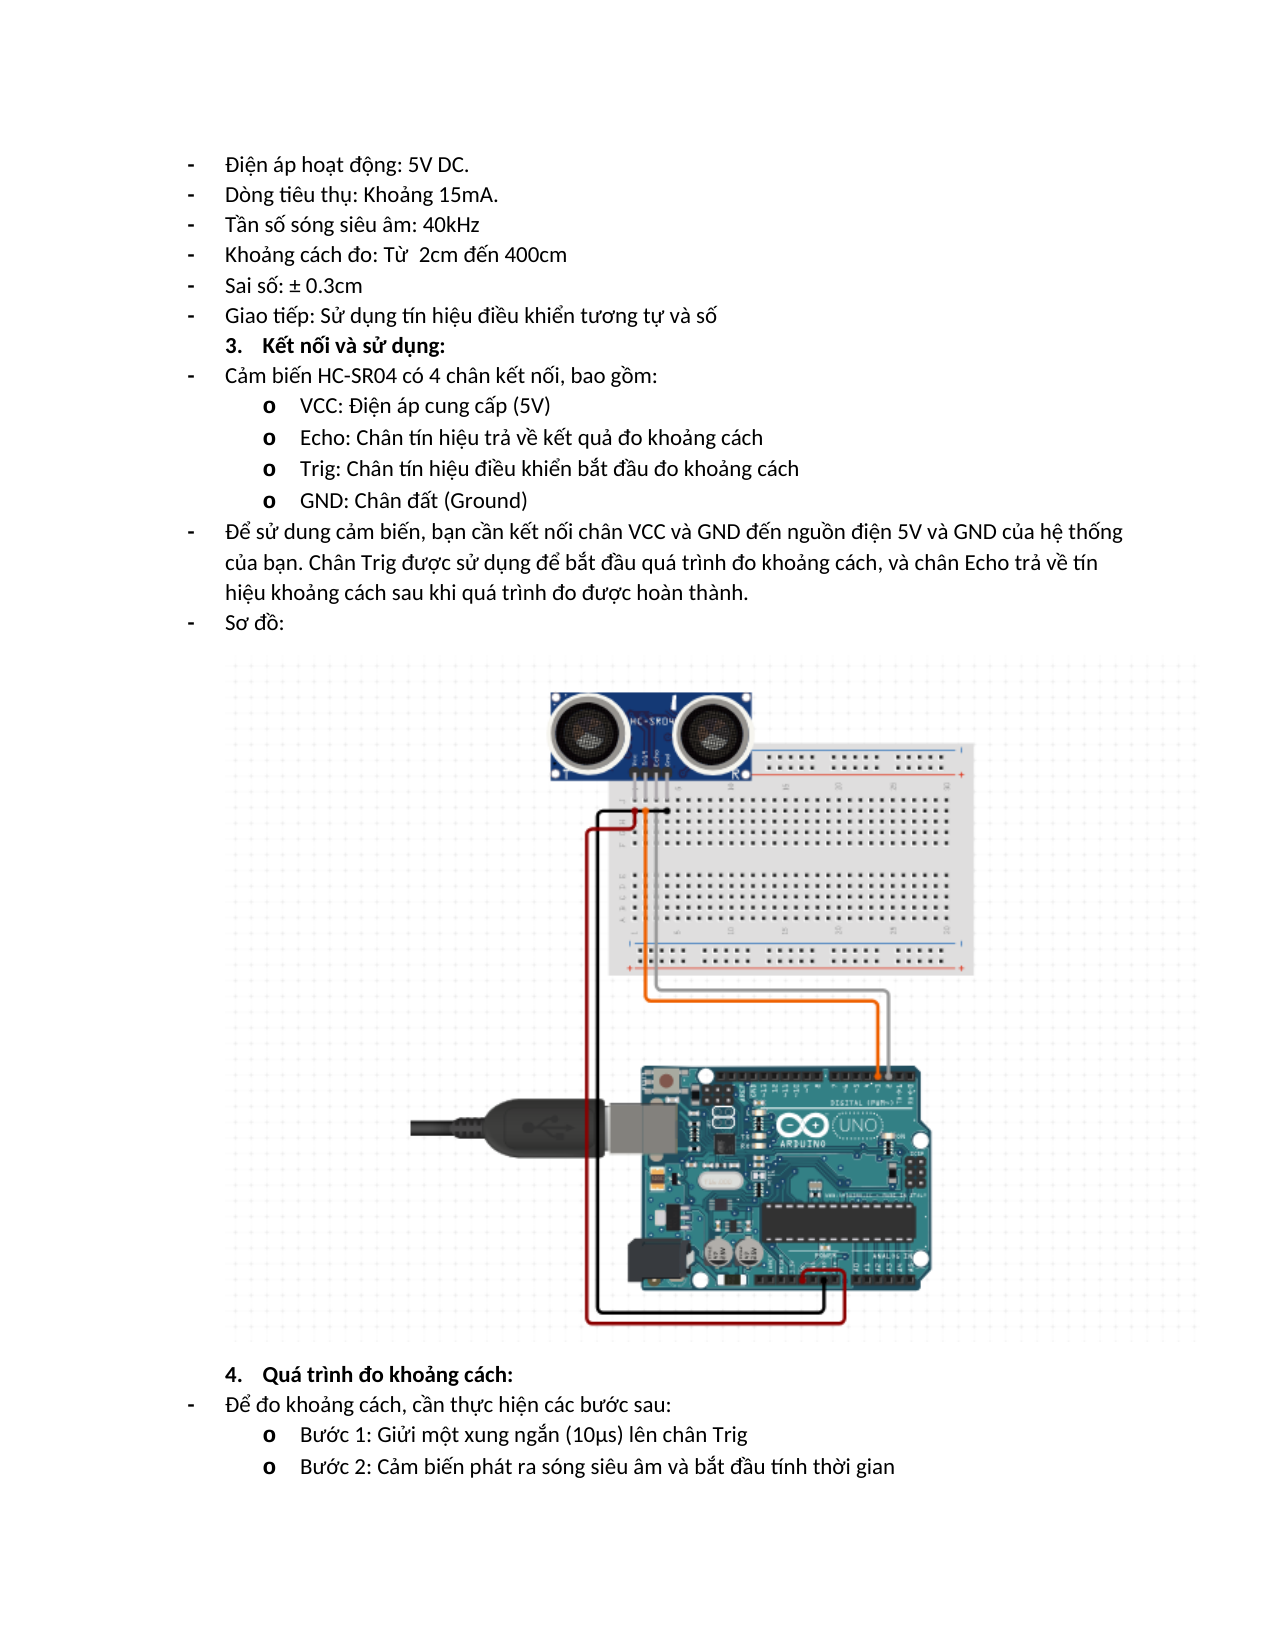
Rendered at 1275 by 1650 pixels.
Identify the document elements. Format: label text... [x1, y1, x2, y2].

list Quá trình đo khoảng cách: [225, 1360, 1125, 1388]
list Tần số sóng siêu âm: 40kHz [187, 210, 1125, 238]
list Bước 2: Cảm biến phát ra sóng siêu âm và bắt đầu tính thời gian [262, 1452, 1125, 1481]
list Bước 1: Giửi một xung ngắn (10μs) lên chân Trig [262, 1421, 1125, 1450]
list Cảm biến HC-SR04 có 4 chân kết nối, bao gồm: [187, 361, 1125, 389]
list Điện áp hoạt động: 5V DC. [187, 150, 1125, 178]
list Trig: Chân tín hiệu điều khiển bắt đầu đo khoảng cách [262, 454, 1125, 484]
list Sơ đồ: [187, 608, 1125, 636]
list GND: Chân đất (Ground) [262, 486, 1125, 515]
list VCC: Điện áp cung cấp (5V) [262, 392, 1125, 421]
list Để đo khoảng cách, cần thực hiện các bước sau: [187, 1390, 1125, 1418]
list Giao tiếp: Sử dụng tín hiệu điều khiển tương tự và số [187, 301, 1125, 329]
list Kết nối và sử dụng: [225, 331, 1125, 359]
list Echo: Chân tín hiệu trả về kết quả đo khoảng cách [262, 423, 1125, 452]
list Dòng tiêu thụ: Khoảng 15mA. [187, 180, 1125, 208]
list Sai số: ± 0.3cm [187, 271, 1125, 299]
picture [225, 655, 1200, 1342]
list Để sử dung cảm biến, bạn cần kết nối chân VCC và GND đến nguồn điện 5V và GND của hệ thống của bạn. Chân Trig được sử dụng để bắt đầu quá trình đo khoảng cách, và chân Echo trả về tín hiệu khoảng cách sau khi quá trình đo được hoàn thành. [187, 517, 1125, 606]
list Khoảng cách đo: Từ 2cm đến 400cm [187, 241, 1125, 269]
